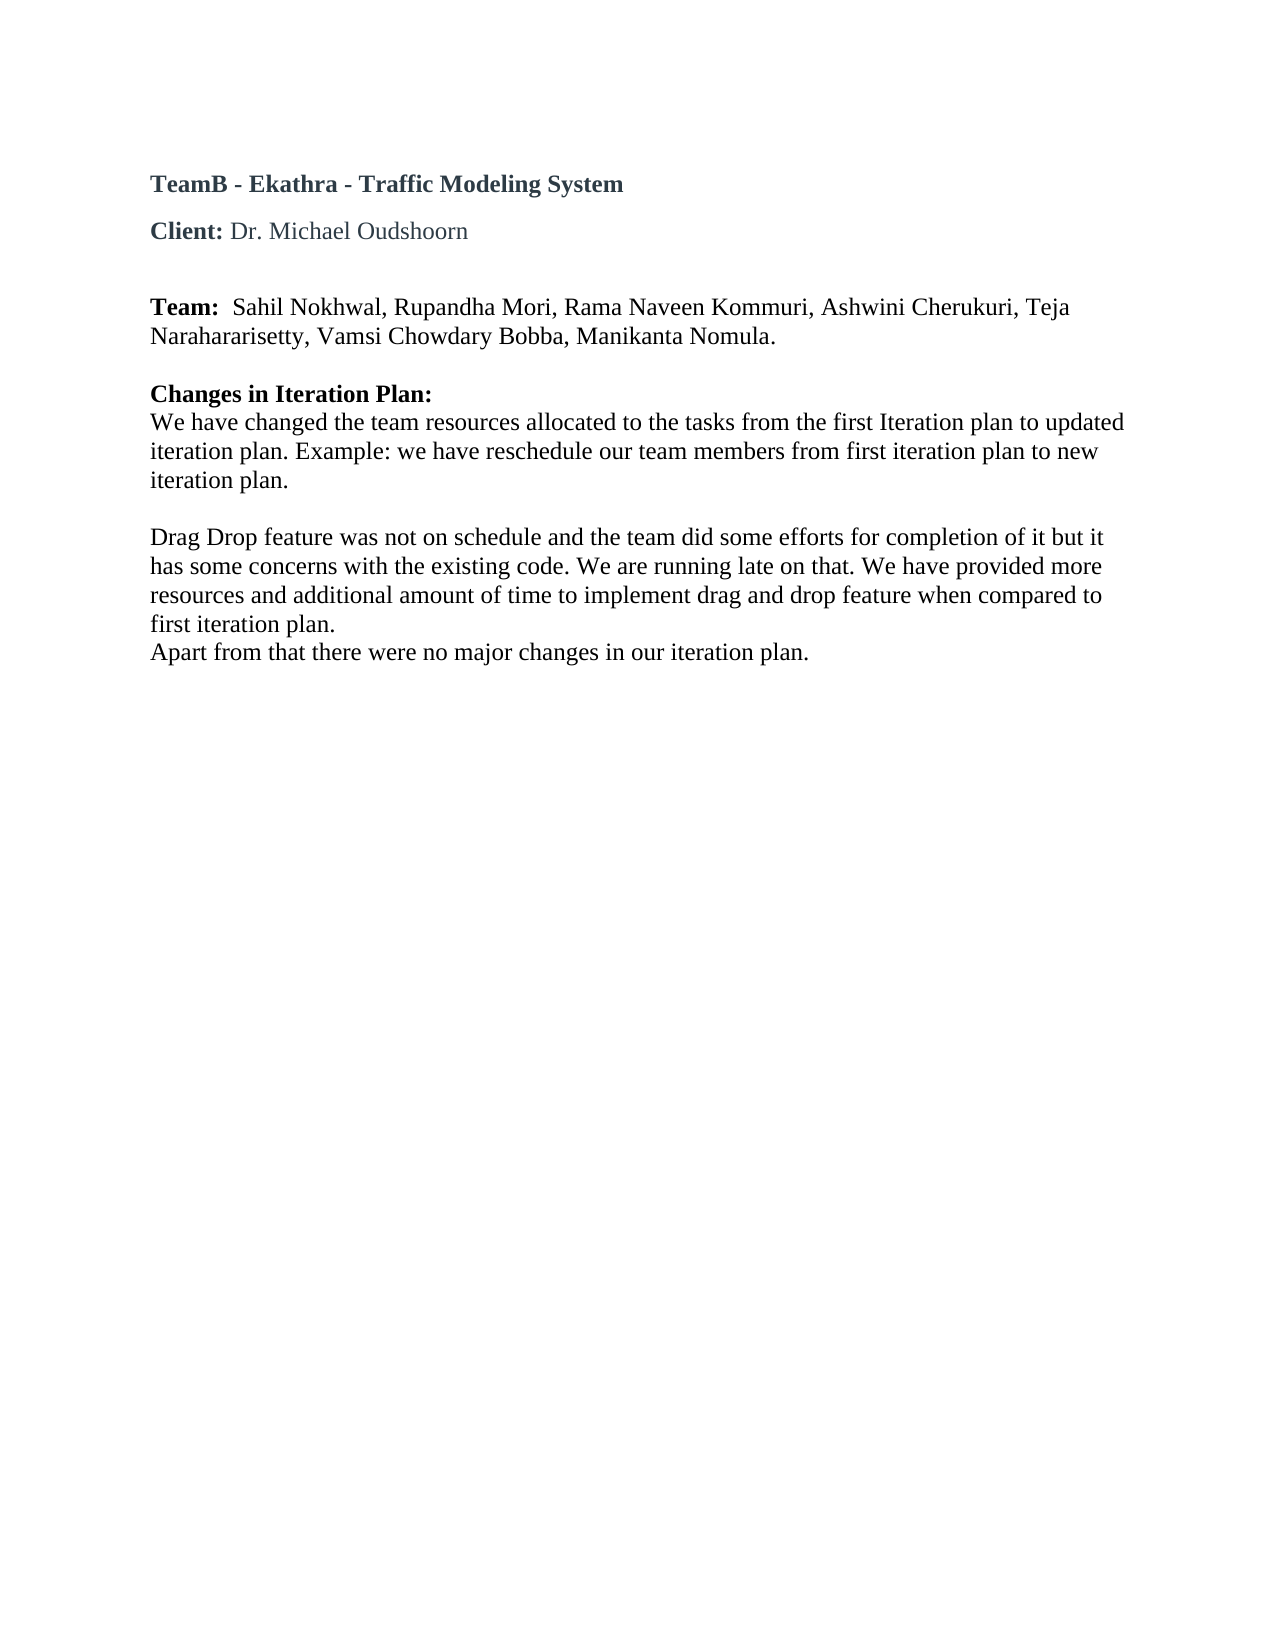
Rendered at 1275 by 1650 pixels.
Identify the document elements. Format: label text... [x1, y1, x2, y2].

text Client: Dr. Michael Oudshoorn [150, 216, 1125, 245]
text We have changed the team resources allocated to the tasks from the first Iteration plan to updated iteration plan. Example: we have reschedule our team members from first iteration plan to new iteration plan. [150, 407, 1125, 494]
text Team: Sahil Nokhwal, Rupandha Mori, Rama Naveen Kommuri, Ashwini Cherukuri, Teja Narahararisetty, Vamsi Chowdary Bobba, Manikanta Nomula. [150, 292, 1125, 350]
text Drag Drop feature was not on schedule and the team did some efforts for completion of it but it has some concerns with the existing code. We are running late on that. We have provided more resources and additional amount of time to implement drag and drop feature when compared to first iteration plan. [150, 522, 1125, 637]
text TeamB - Ekathra - Traffic Modeling System [150, 169, 1125, 197]
text Changes in Iteration Plan: [150, 379, 1125, 407]
text Apart from that there were no major changes in our iteration plan. [150, 637, 1125, 666]
